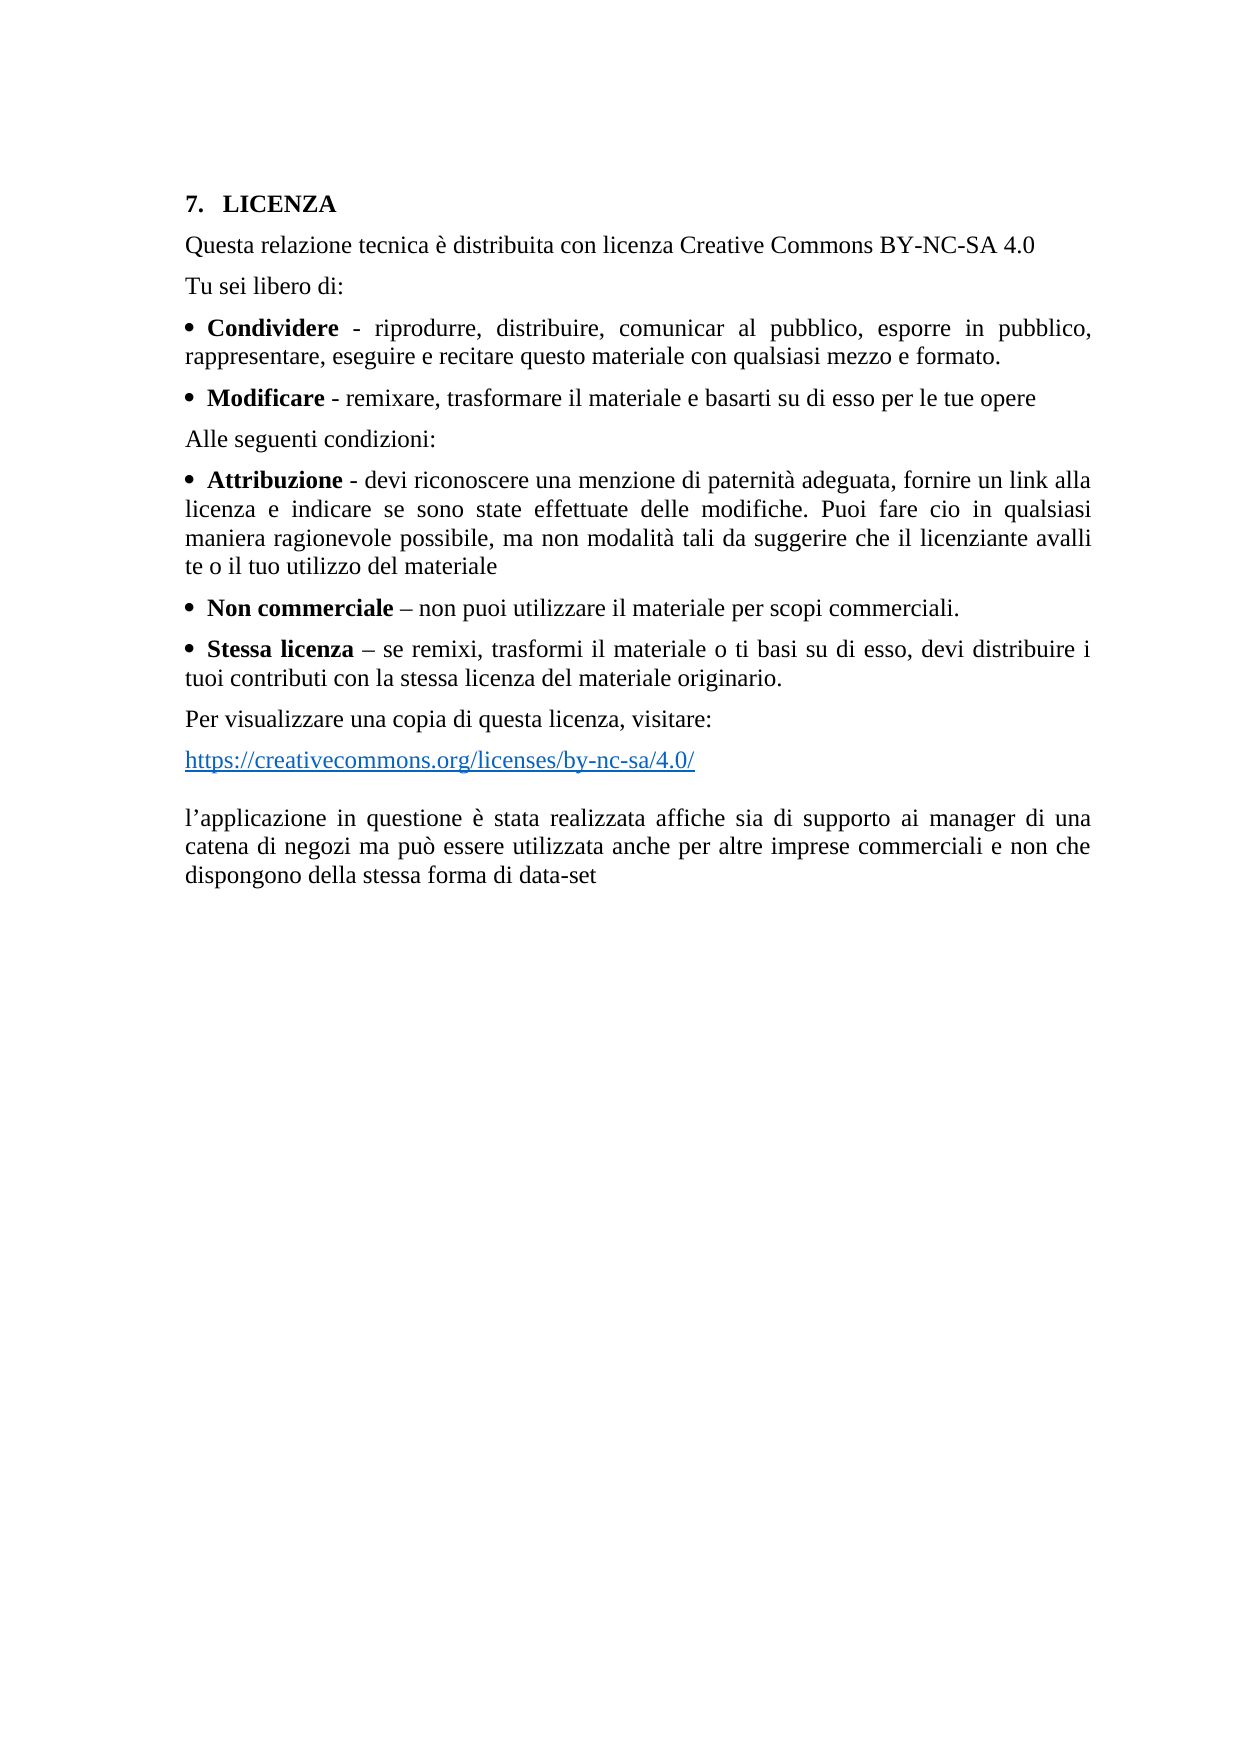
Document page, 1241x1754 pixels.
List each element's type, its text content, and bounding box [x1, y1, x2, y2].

text https://creativecommons.org/licenses/by-nc-sa/4.0/ [185, 745, 1092, 774]
text Tu sei libero di: [185, 271, 1092, 300]
text Questa relazione tecnica è distribuita con licenza Creative Commons BY-NC-SA 4.0 [185, 230, 1092, 259]
list Attribuzione - devi riconoscere una menzione di paternità adeguata, fornire un link alla licenza e indicare se sono state effettuate delle modifiche. Puoi fare cio in qualsiasi maniera ragionevole possibile, ma non modalità tali da suggerire che il licenziante avalli te o il tuo utilizzo del materiale [185, 465, 1092, 580]
list Modificare - remixare, trasformare il materiale e basarti su di esso per le tue opere [185, 383, 1092, 411]
list Stessa licenza – se remixi, trasformi il materiale o ti basi su di esso, devi distribuire i tuoi contributi con la stessa licenza del materiale originario. [185, 634, 1092, 691]
list LICENZA [185, 189, 1092, 218]
list Non commerciale – non puoi utilizzare il materiale per scopi commerciali. [185, 593, 1092, 621]
list Condividere - riprodurre, distribuire, comunicar al pubblico, esporre in pubblico, rappresentare, eseguire e recitare questo materiale con qualsiasi mezzo e formato. [185, 313, 1092, 370]
text l’applicazione in questione è stata realizzata affiche sia di supporto ai manager di una catena di negozi ma può essere utilizzata anche per altre imprese commerciali e non che dispongono della stessa forma di data-set [185, 803, 1092, 889]
text Per visualizzare una copia di questa licenza, visitare: [185, 704, 1092, 733]
text Alle seguenti condizioni: [185, 424, 1092, 453]
